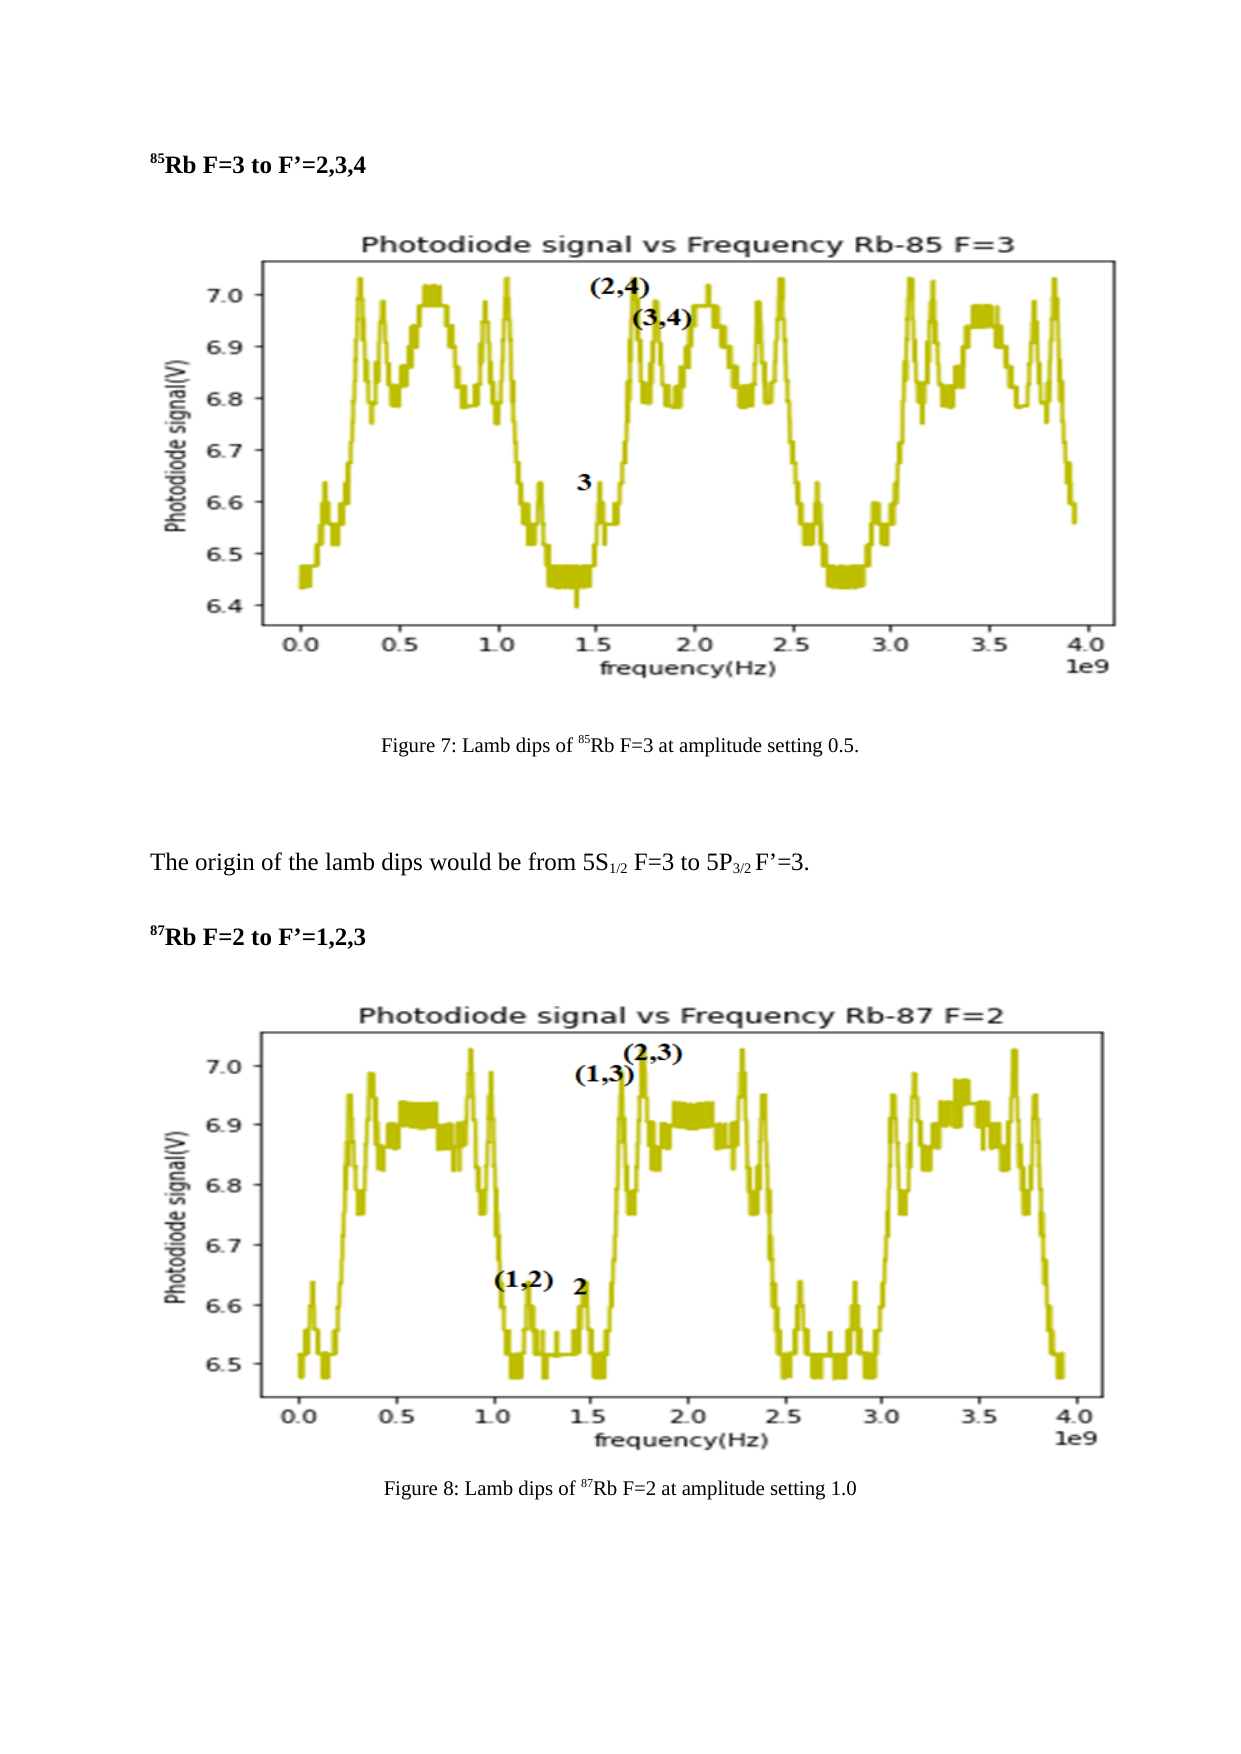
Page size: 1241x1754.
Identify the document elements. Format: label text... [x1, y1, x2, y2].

text 87Rb F=2 to F’=1,2,3 [150, 922, 1090, 950]
text 85Rb F=3 to F’=2,3,4 [150, 150, 1090, 179]
picture [150, 224, 1130, 688]
text The origin of the lamb dips would be from 5S1/2 F=3 to 5P3/2 F’=3. [150, 847, 1090, 876]
text Figure 7: Lamb dips of 85Rb F=3 at amplitude setting 0.5. [150, 733, 1090, 757]
picture [150, 995, 1119, 1460]
text Figure 8: Lamb dips of 87Rb F=2 at amplitude setting 1.0 [150, 1476, 1090, 1500]
